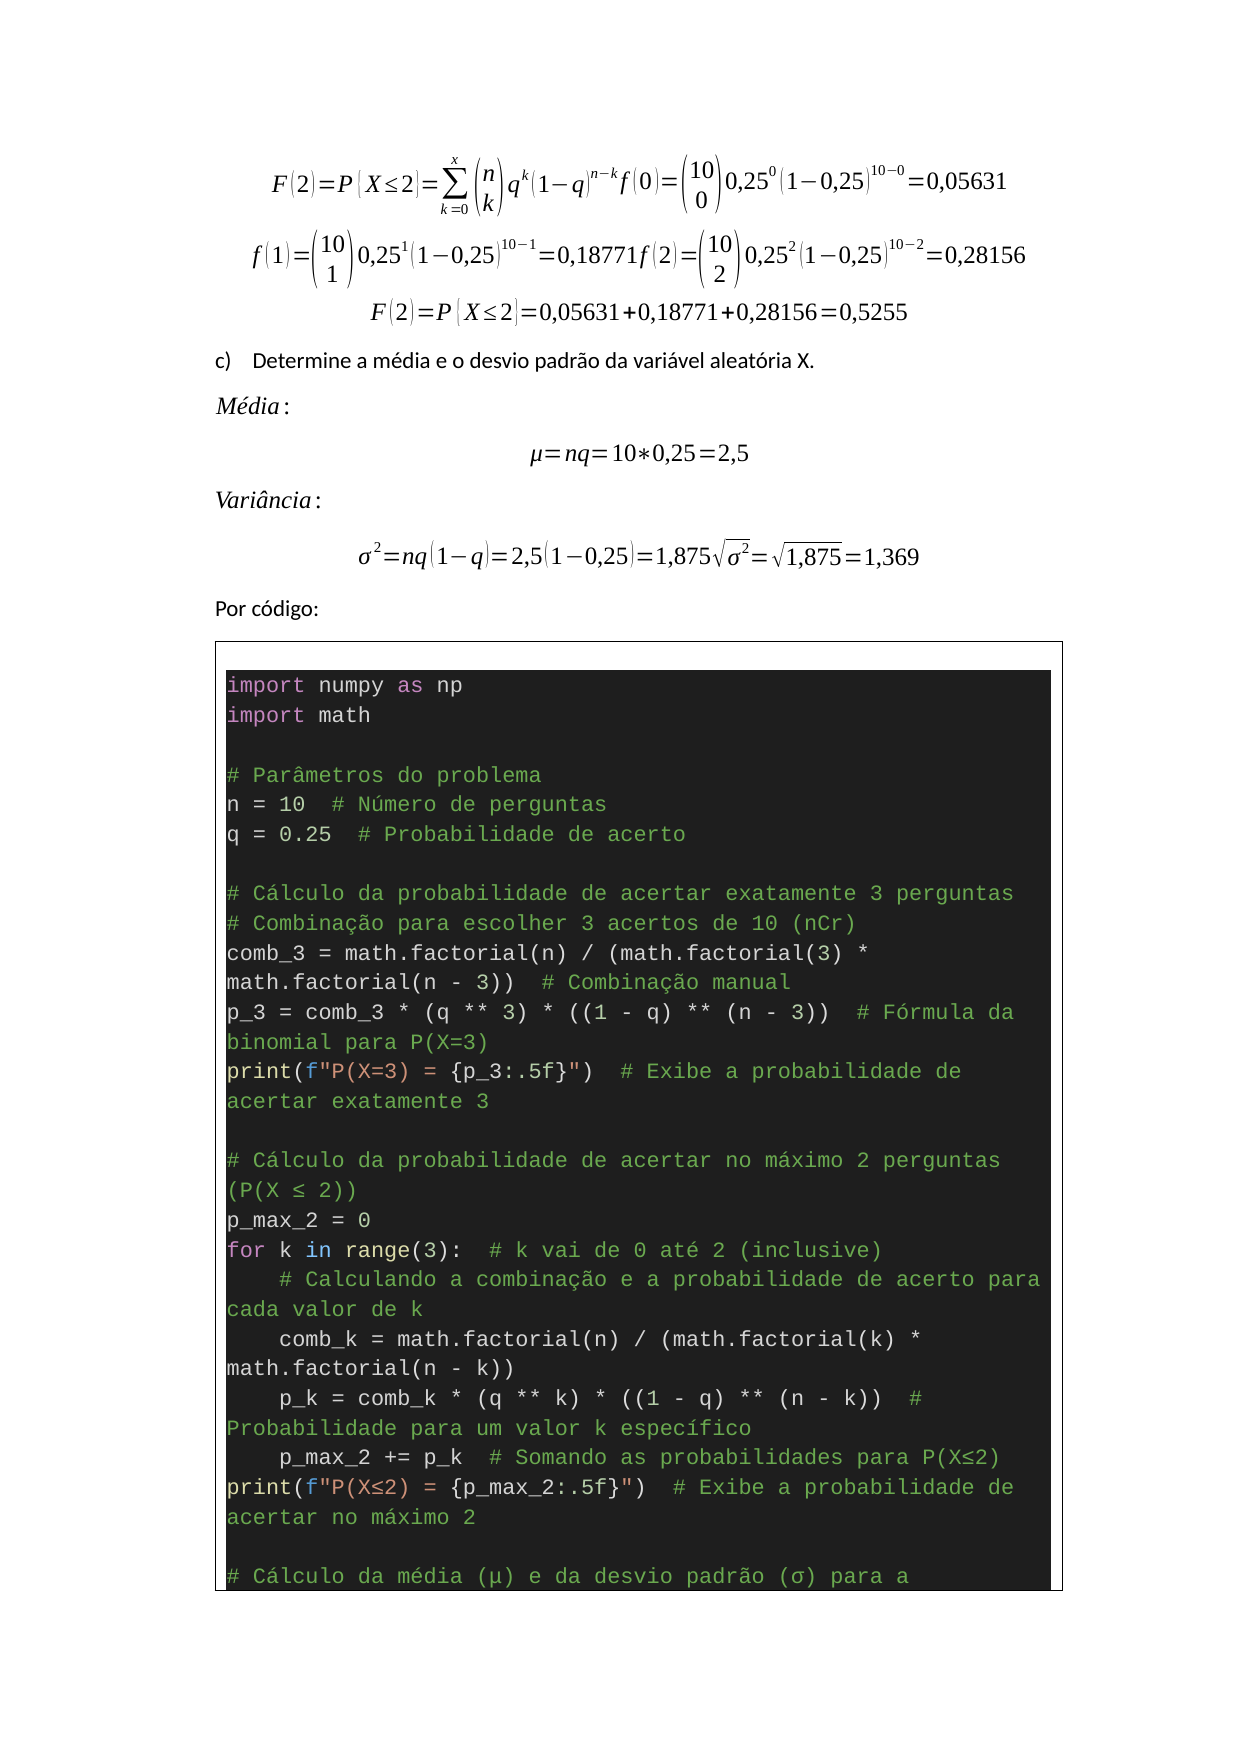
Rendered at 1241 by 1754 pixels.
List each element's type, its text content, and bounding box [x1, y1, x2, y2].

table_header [216, 642, 1062, 1590]
list Determine a média e o desvio padrão da variável aleatória X. [215, 346, 1063, 374]
text Por código: [215, 594, 1063, 622]
